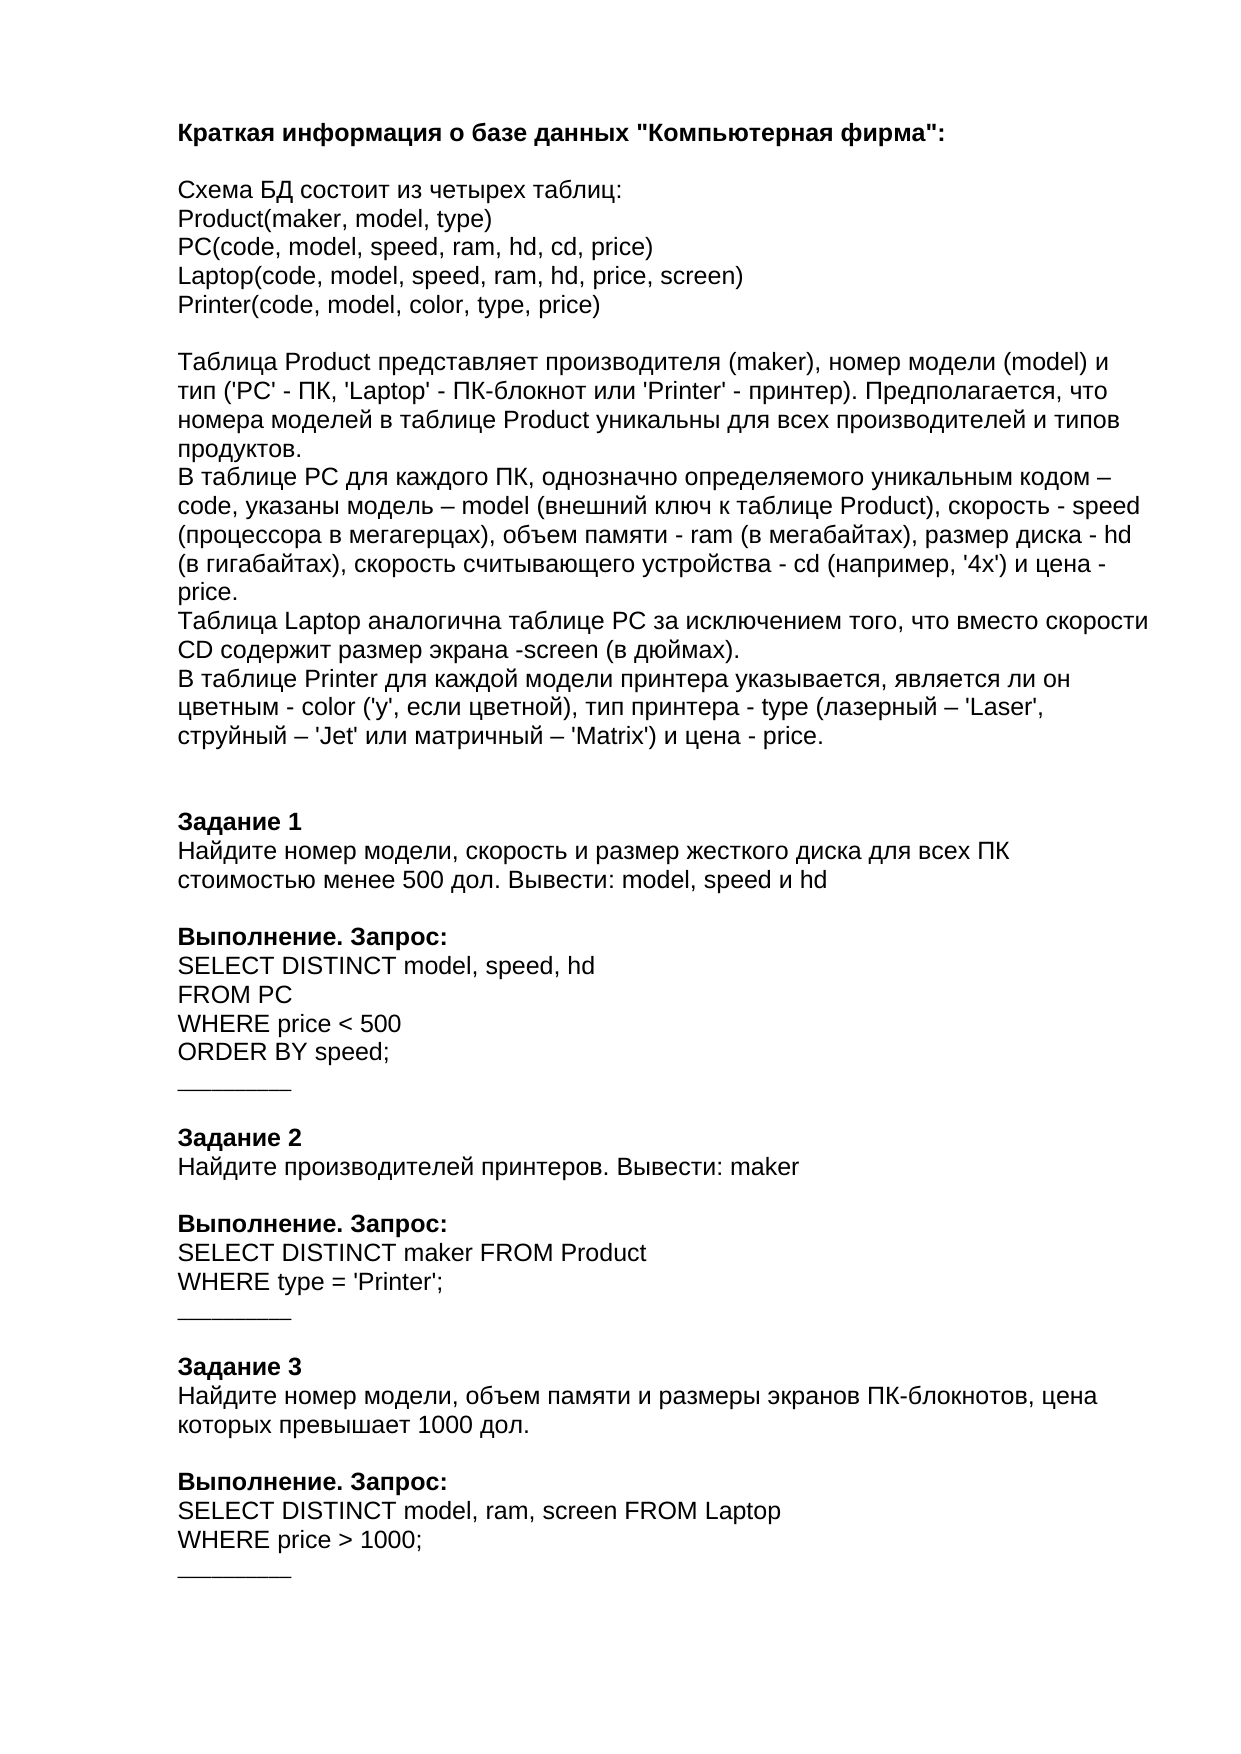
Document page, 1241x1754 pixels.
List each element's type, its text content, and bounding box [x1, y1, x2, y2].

text Схема БД состоит из четырех таблиц: Product(maker, model, type) PC(code, model, speed, ram, hd, cd, price) Laptop(code, model, speed, ram, hd, price, screen) Printer(code, model, color, type, price) [177, 175, 1152, 319]
text Задание 3 [177, 1352, 1152, 1381]
text __________ [177, 1295, 1152, 1323]
text WHERE price < 500 [177, 1009, 1152, 1037]
text WHERE type = 'Printer'; [177, 1267, 1152, 1295]
text Найдите производителей принтеров. Вывести: maker [177, 1152, 1152, 1180]
text Задание 2 [177, 1123, 1152, 1152]
text В таблице PC для каждого ПК, однозначно определяемого уникальным кодом – code, указаны модель – model (внешний ключ к таблице Product), скорость - speed (процессора в мегагерцах), объем памяти - ram (в мегабайтах), размер диска - hd (в гигабайтах), скорость считывающего устройства - cd (например, '4x') и цена - price. [177, 462, 1152, 606]
text Найдите номер модели, объем памяти и размеры экранов ПК-блокнотов, цена которых превышает 1000 дол. [177, 1381, 1152, 1438]
text ORDER BY speed; [177, 1037, 1152, 1066]
text Таблица Product представляет производителя (maker), номер модели (model) и тип ('PC' - ПК, 'Laptop' - ПК-блокнот или 'Printer' - принтер). Предполагается, что номера моделей в таблице Product уникальны для всех производителей и типов продуктов. [177, 319, 1152, 462]
text FROM PC [177, 980, 1152, 1009]
text Выполнение. Запрос: [177, 1467, 1152, 1496]
text SELECT DISTINCT maker FROM Product [177, 1238, 1152, 1267]
text Выполнение. Запрос: [177, 1209, 1152, 1238]
text WHERE price > 1000; [177, 1525, 1152, 1553]
text SELECT DISTINCT model, speed, hd [177, 951, 1152, 980]
text Выполнение. Запрос: [177, 922, 1152, 951]
text __________ [177, 1066, 1152, 1094]
text Таблица Laptop аналогична таблице РС за исключением того, что вместо скорости CD содержит размер экрана -screen (в дюймах). [177, 606, 1152, 664]
text Краткая информация о базе данных "Компьютерная фирма": [177, 118, 1152, 175]
text SELECT DISTINCT model, ram, screen FROM Laptop [177, 1496, 1152, 1525]
text Задание 1 [177, 807, 1152, 836]
text В таблице Printer для каждой модели принтера указывается, является ли он цветным - color ('y', если цветной), тип принтера - type (лазерный – 'Laser', струйный – 'Jet' или матричный – 'Matrix') и цена - price. [177, 664, 1152, 750]
text __________ [177, 1553, 1152, 1581]
text Найдите номер модели, скорость и размер жесткого диска для всех ПК стоимостью менее 500 дол. Вывести: model, speed и hd [177, 836, 1152, 894]
